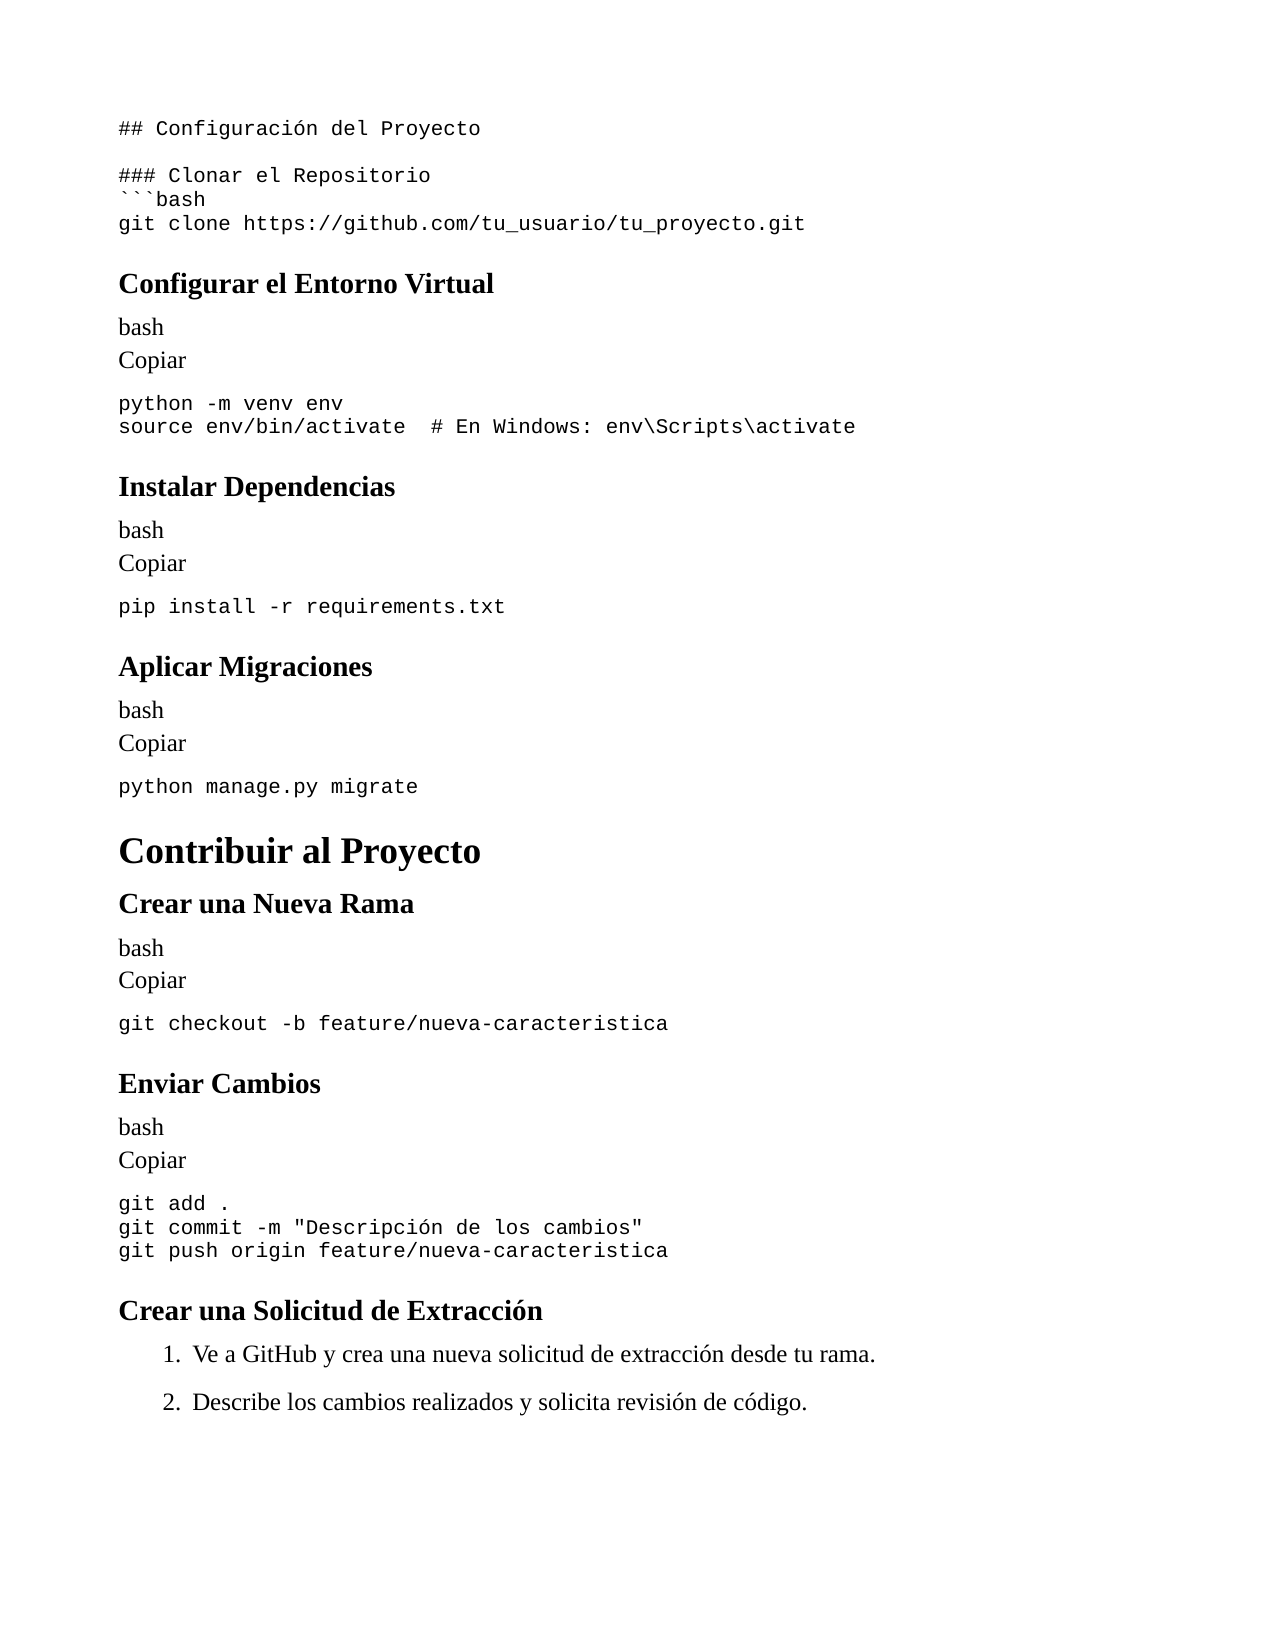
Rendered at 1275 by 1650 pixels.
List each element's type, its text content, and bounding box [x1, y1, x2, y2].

text bash [118, 1112, 1157, 1141]
text Copiar [118, 728, 1157, 757]
text git add . [118, 1193, 1157, 1217]
text Copiar [118, 548, 1157, 577]
text Copiar [118, 966, 1157, 994]
subtitle Configurar el Entorno Virtual [118, 266, 1157, 299]
subtitle Aplicar Migraciones [118, 649, 1157, 683]
text ## Configuración del Proyecto [118, 118, 1157, 142]
text git commit -m "Descripción de los cambios" [118, 1217, 1157, 1240]
text bash [118, 312, 1157, 341]
text ```bash [118, 189, 1157, 213]
text git checkout -b feature/nueva-caracteristica [118, 1013, 1157, 1037]
subtitle Crear una Nueva Rama [118, 887, 1157, 920]
text Copiar [118, 1145, 1157, 1174]
text bash [118, 933, 1157, 961]
text bash [118, 695, 1157, 724]
text python -m venv env [118, 392, 1157, 416]
subtitle Crear una Solicitud de Extracción [118, 1293, 1157, 1327]
subtitle Enviar Cambios [118, 1066, 1157, 1100]
text ### Clonar el Repositorio [118, 165, 1157, 189]
text bash [118, 515, 1157, 544]
list Ve a GitHub y crea una nueva solicitud de extracción desde tu rama. [162, 1339, 1157, 1368]
text pip install -r requirements.txt [118, 596, 1157, 619]
subtitle Instalar Dependencias [118, 469, 1157, 503]
subtitle Contribuir al Proyecto [118, 829, 1157, 872]
list Describe los cambios realizados y solicita revisión de código. [162, 1387, 1157, 1416]
text python manage.py migrate [118, 776, 1157, 799]
text Copiar [118, 345, 1157, 374]
text source env/bin/activate # En Windows: env\Scripts\activate [118, 416, 1157, 440]
text git push origin feature/nueva-caracteristica [118, 1240, 1157, 1264]
text git clone https://github.com/tu_usuario/tu_proyecto.git [118, 213, 1157, 236]
